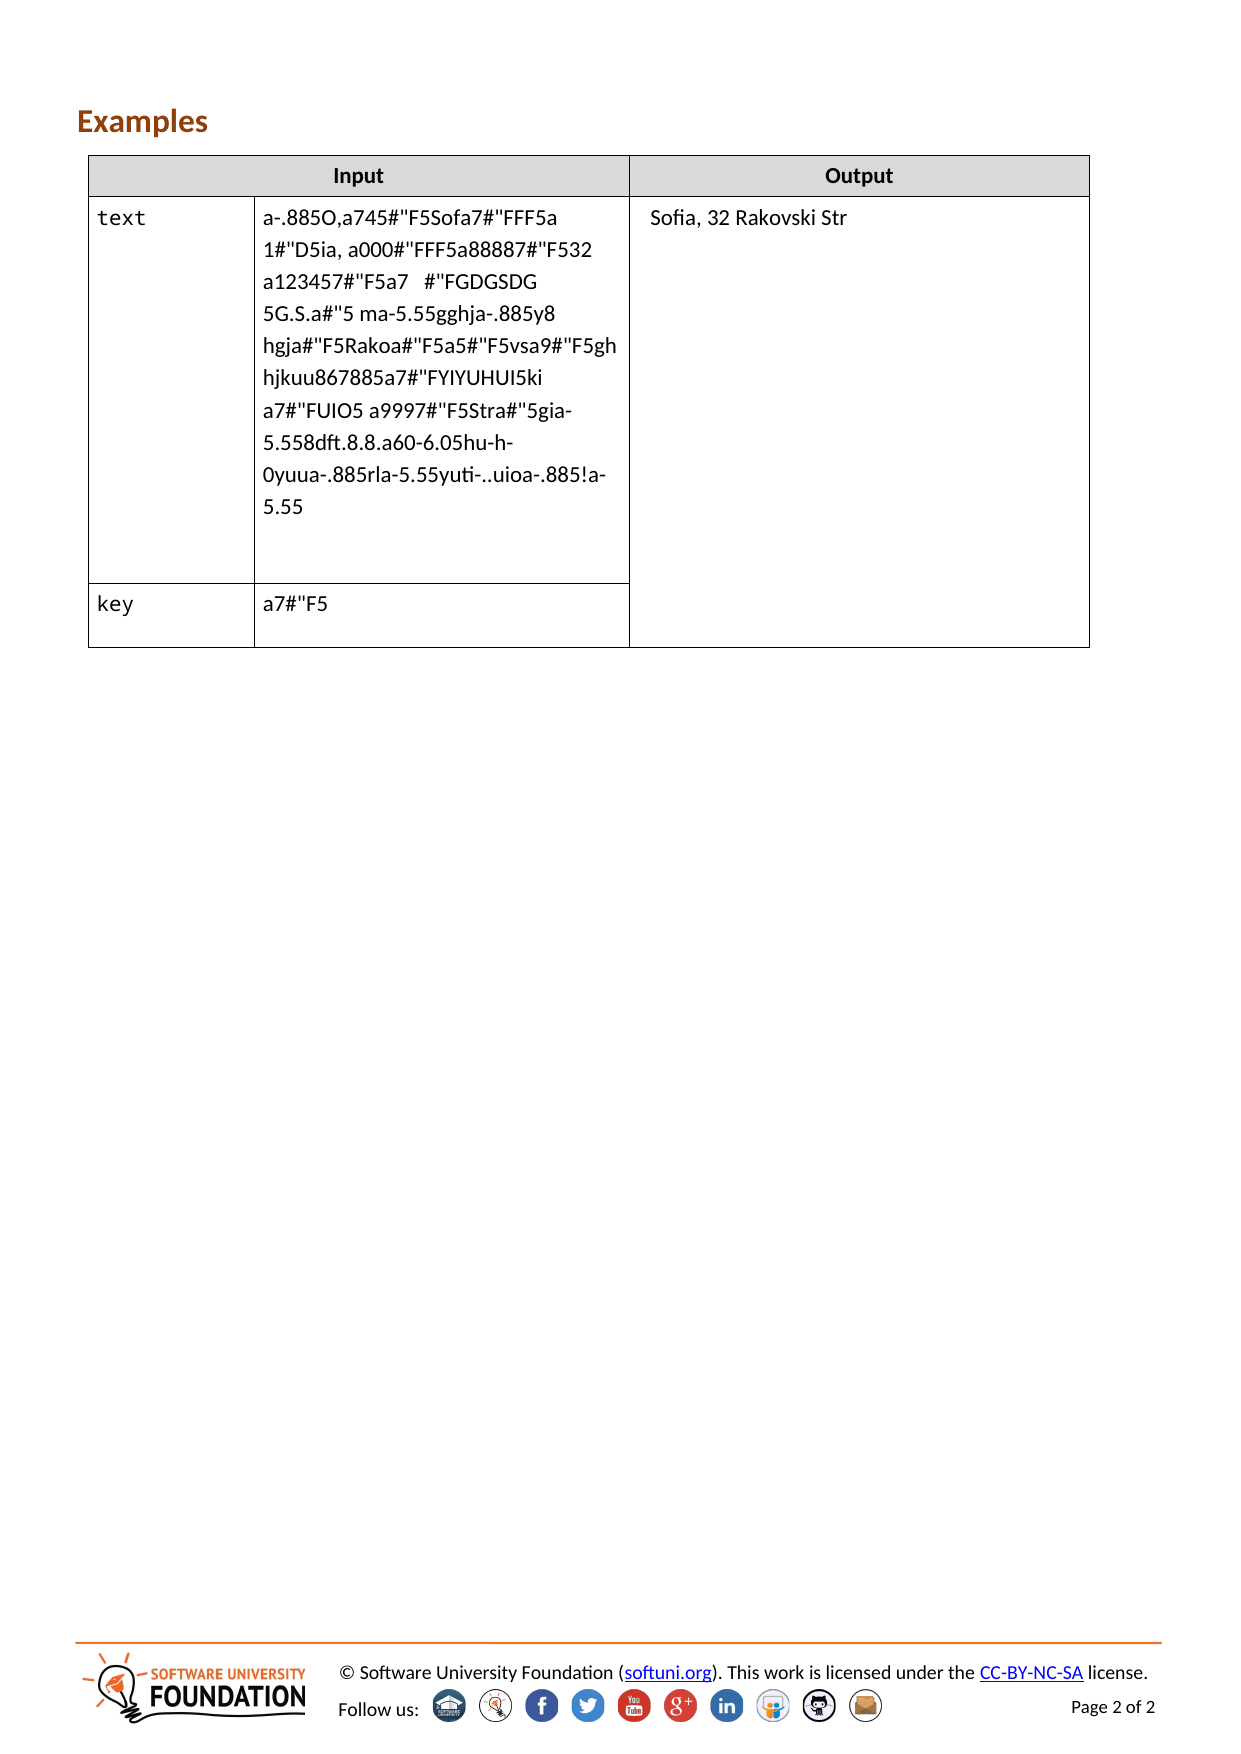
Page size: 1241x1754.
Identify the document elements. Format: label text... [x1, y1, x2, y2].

table_cell Sofia, 32 Rakovski Str [630, 197, 1089, 647]
table_cell a7#"F5 [255, 584, 629, 647]
picture [849, 1689, 882, 1722]
table_cell key [89, 584, 254, 647]
picture [571, 1689, 605, 1722]
picture [81, 1651, 305, 1724]
table_cell a-.885O,a745#"F5Sofa7#"FFF5a 1#"D5ia, a000#"FFF5a88887#"F532 a123457#"F5a7 #"FGDGSDG 5G.S.a#"5 ma-5.55gghja-.885y8 hgja#"F5Rakoa#"F5a5#"F5vsa9#"F5ghhjkuu867885a7#"FYIYUHUI5ki a7#"FUIO5 a9997#"F5Stra#"5gia-5.558dft.8.8.a60-6.05hu-h-0yuua-.885rla-5.55yuti-..uioa-.885!a-5.55 [255, 197, 629, 582]
picture [664, 1689, 697, 1722]
picture [479, 1689, 512, 1722]
picture [802, 1689, 836, 1722]
table_header Output [630, 156, 1089, 196]
picture [617, 1689, 651, 1722]
table_cell text [89, 197, 254, 582]
subtitle Examples [77, 99, 1163, 140]
picture [710, 1689, 744, 1722]
picture [432, 1689, 466, 1722]
picture [525, 1689, 559, 1722]
picture [756, 1689, 790, 1722]
table_header Input [89, 156, 629, 196]
